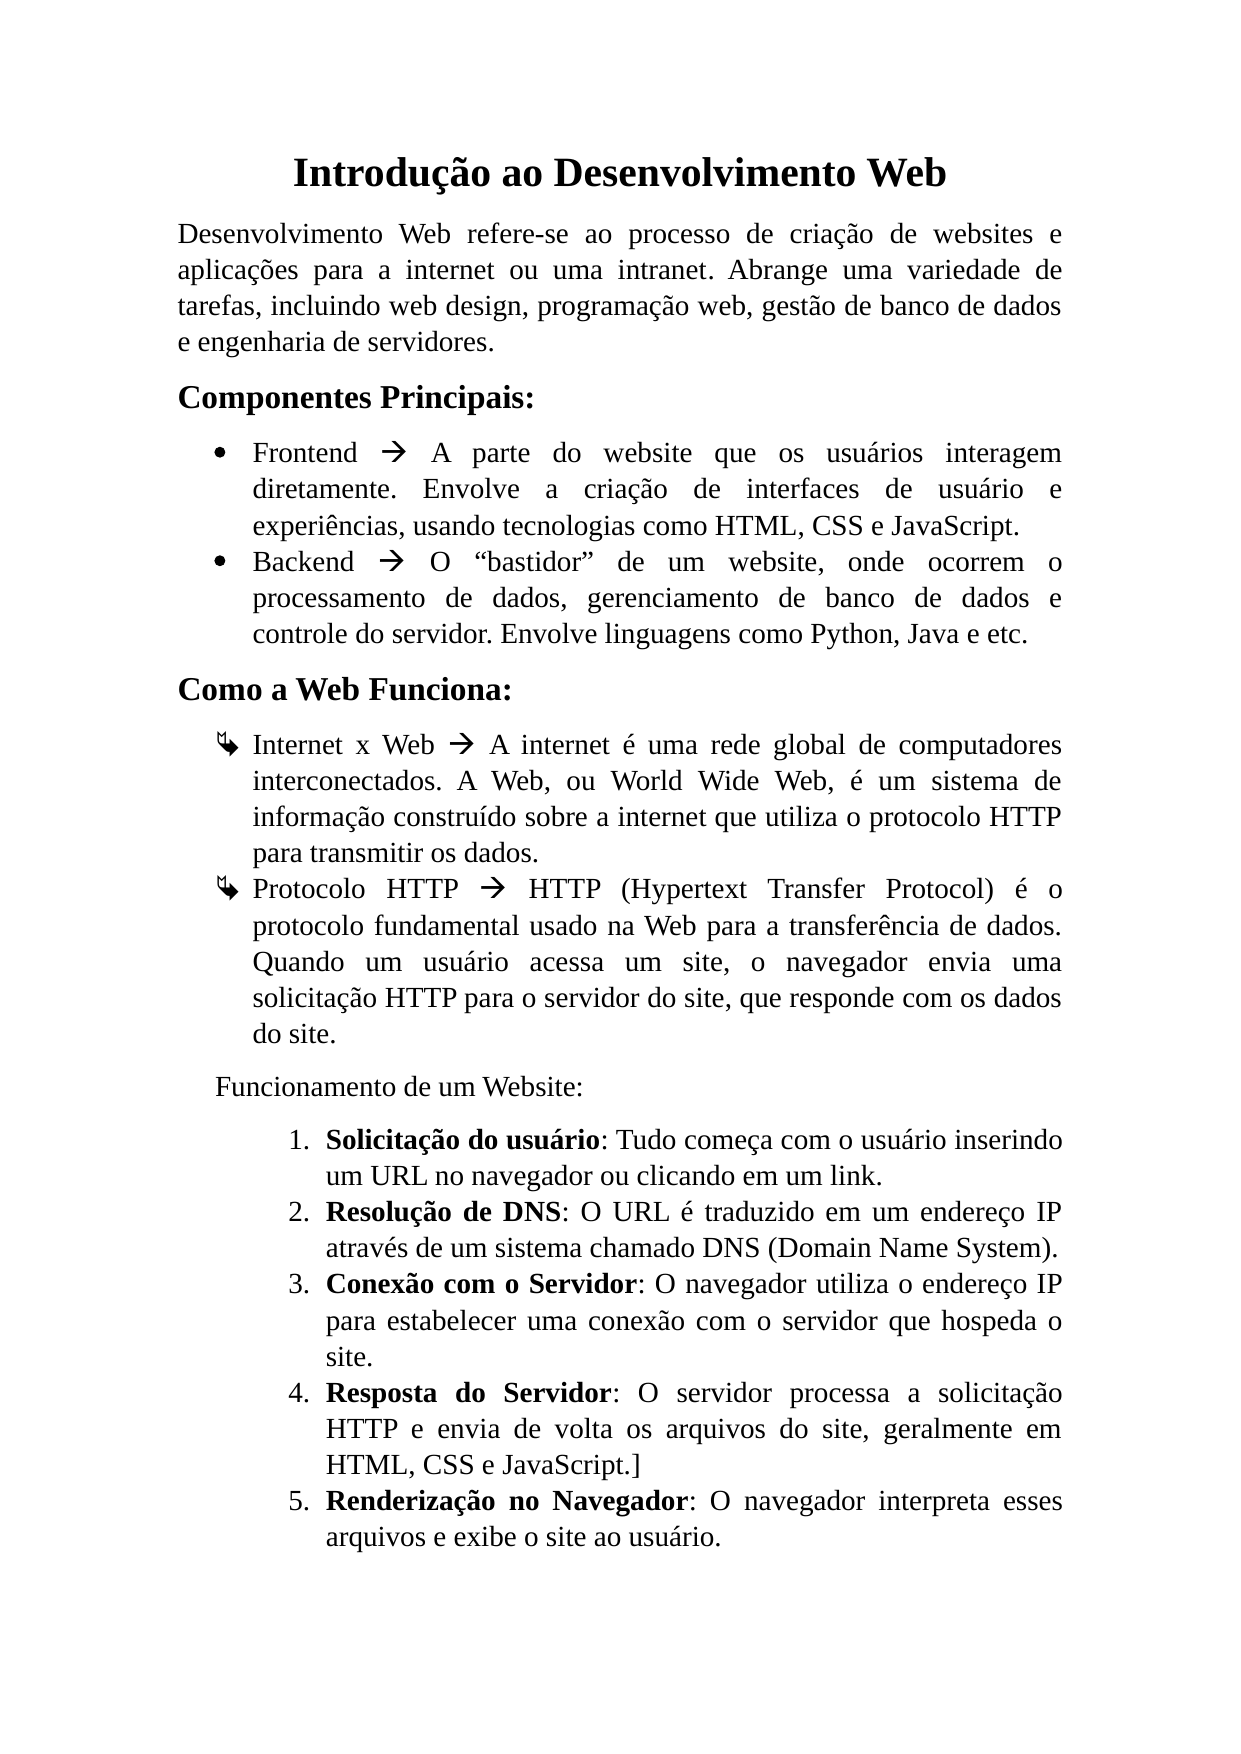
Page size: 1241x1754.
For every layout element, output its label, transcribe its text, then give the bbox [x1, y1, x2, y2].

text Como a Web Funciona: [177, 669, 1063, 707]
text Componentes Principais: [177, 377, 1063, 416]
list Protocolo HTTP HTTP (Hypertext Transfer Protocol) é o protocolo fundamental usado na Web para a transferência de dados. Quando um usuário acessa um site, o navegador envia uma solicitação HTTP para o servidor do site, que responde com os dados do site. [215, 872, 1063, 1050]
list Solicitação do usuário: Tudo começa com o usuário inserindo um URL no navegador ou clicando em um link. [288, 1122, 1063, 1192]
text Introdução ao Desenvolvimento Web [177, 148, 1063, 196]
list Internet x Web A internet é uma rede global de computadores interconectados. A Web, ou World Wide Web, é um sistema de informação construído sobre a internet que utiliza o protocolo HTTP para transmitir os dados. [215, 727, 1063, 869]
list Renderização no Navegador: O navegador interpreta esses arquivos e exibe o site ao usuário. [288, 1483, 1063, 1553]
list Backend O “bastidor” de um website, onde ocorrem o processamento de dados, gerenciamento de banco de dados e controle do servidor. Envolve linguagens como Python, Java e etc. [215, 544, 1063, 650]
text Funcionamento de um Website: [177, 1069, 1063, 1103]
list Conexão com o Servidor: O navegador utiliza o endereço IP para estabelecer uma conexão com o servidor que hospeda o site. [288, 1267, 1063, 1372]
list Resposta do Servidor: O servidor processa a solicitação HTTP e envia de volta os arquivos do site, geralmente em HTML, CSS e JavaScript.] [288, 1375, 1063, 1481]
text Desenvolvimento Web refere-se ao processo de criação de websites e aplicações para a internet ou uma intranet. Abrange uma variedade de tarefas, incluindo web design, programação web, gestão de banco de dados e engenharia de servidores. [177, 216, 1063, 358]
list Resolução de DNS: O URL é traduzido em um endereço IP através de um sistema chamado DNS (Domain Name System). [288, 1194, 1063, 1264]
list Frontend A parte do website que os usuários interagem diretamente. Envolve a criação de interfaces de usuário e experiências, usando tecnologias como HTML, CSS e JavaScript. [215, 435, 1063, 541]
